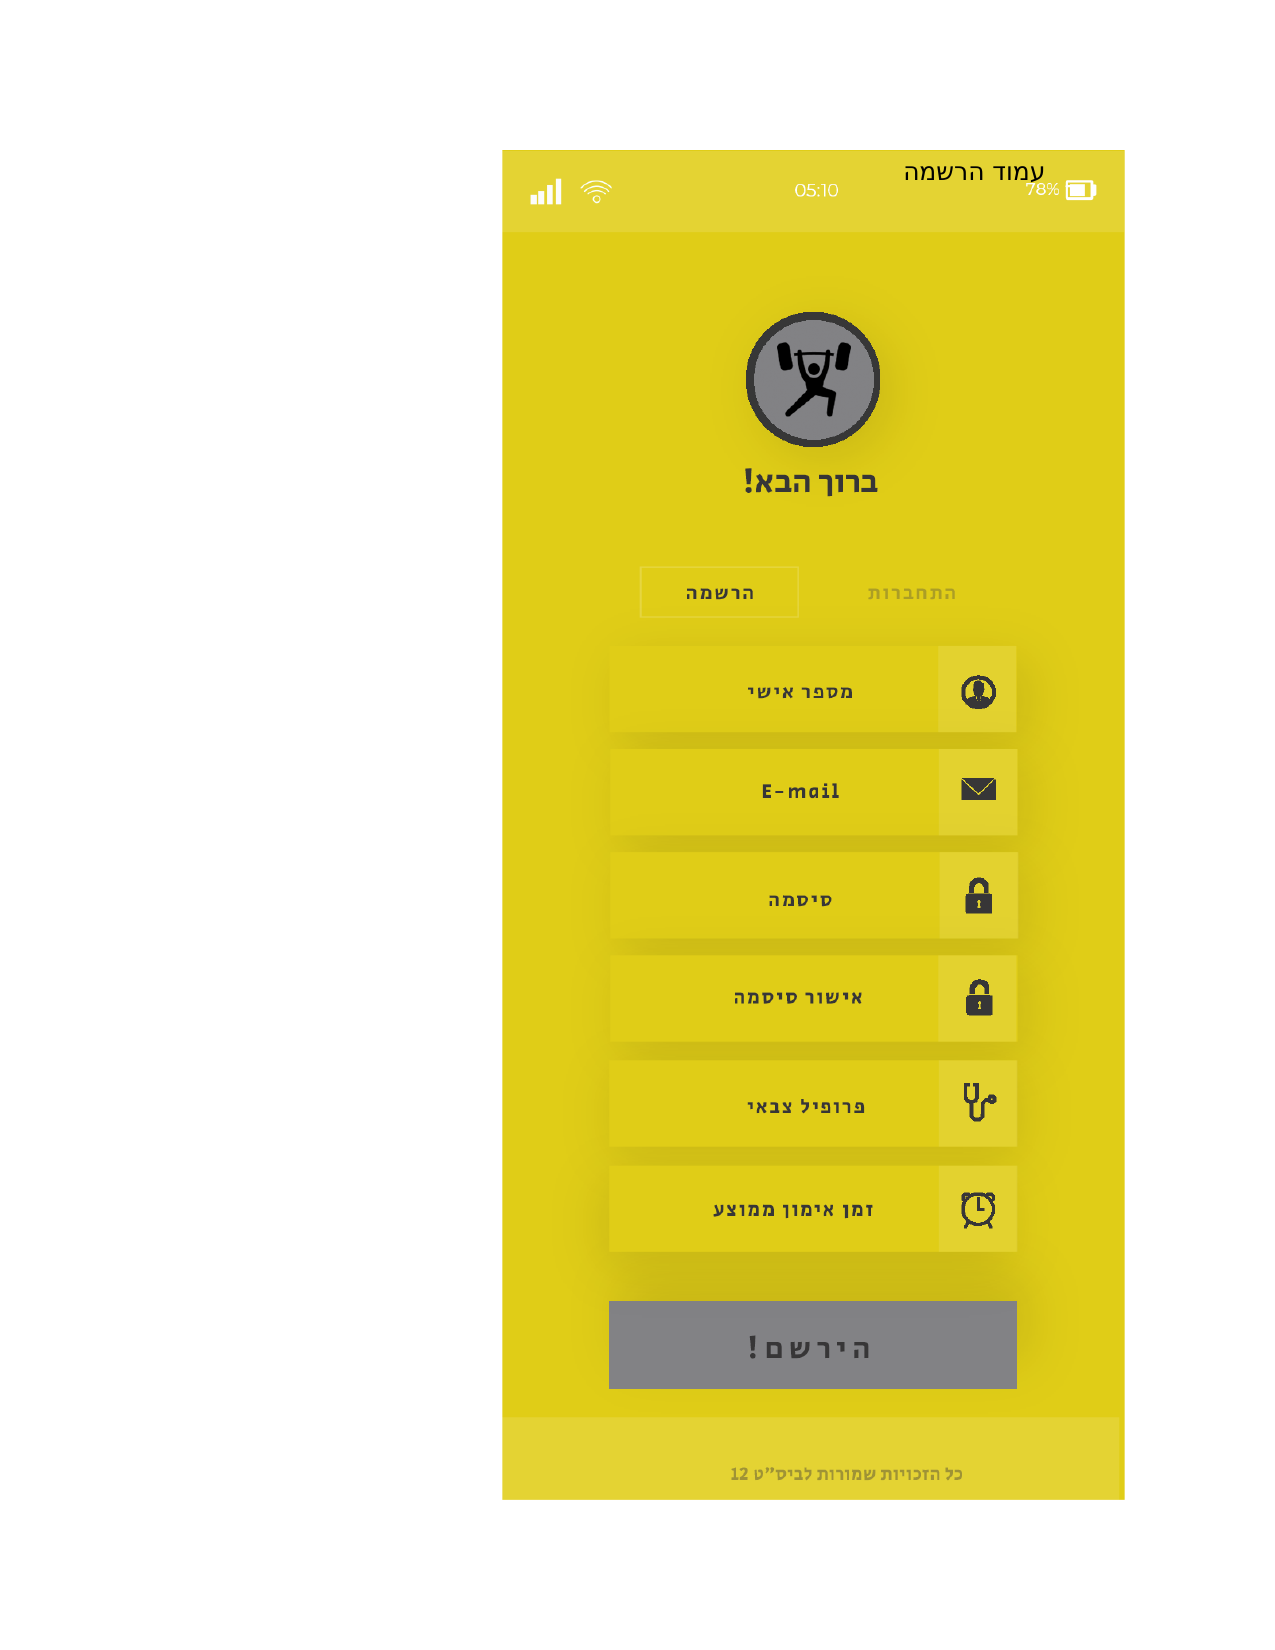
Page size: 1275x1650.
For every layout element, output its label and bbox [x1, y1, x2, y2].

picture [502, 150, 1125, 1500]
